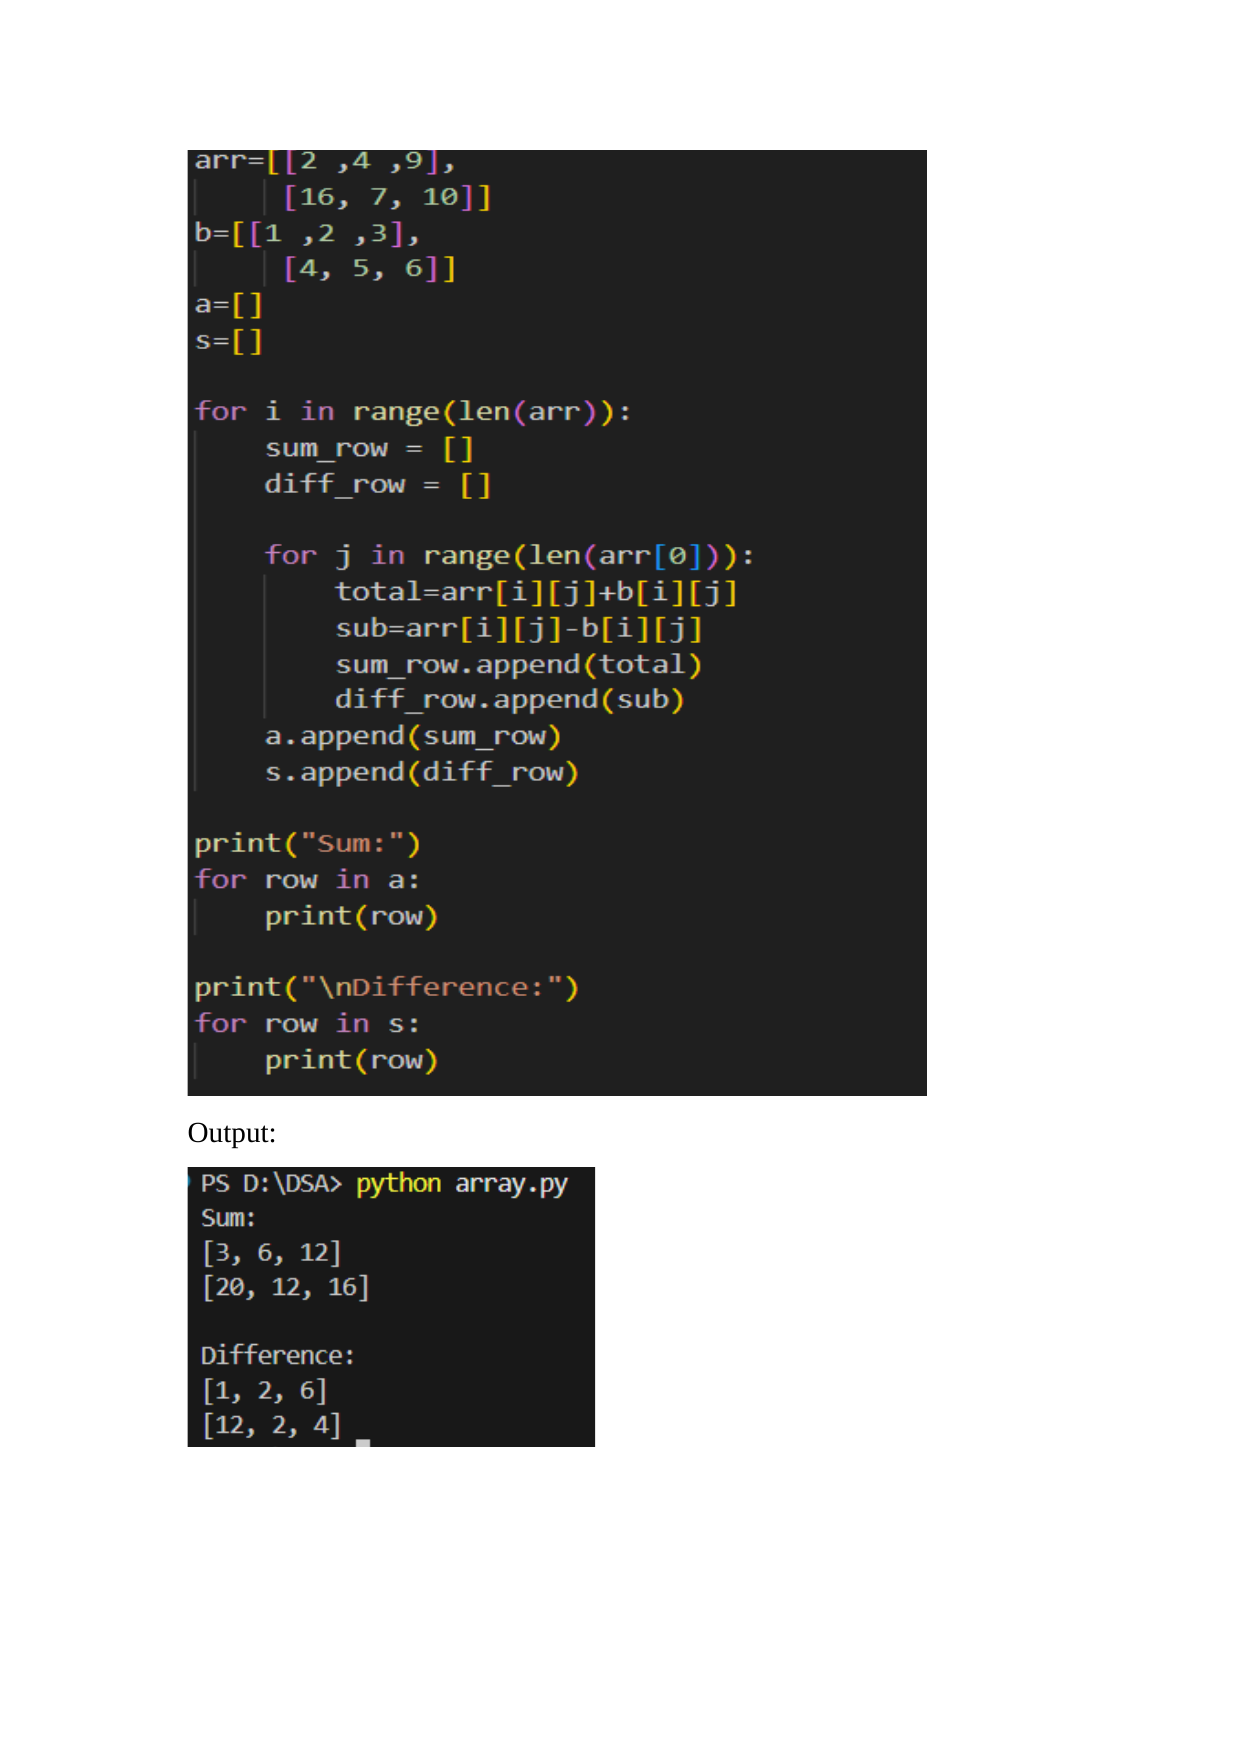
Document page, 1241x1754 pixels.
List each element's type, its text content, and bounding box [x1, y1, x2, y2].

text Output: [187, 1115, 1090, 1148]
picture [187, 1167, 596, 1447]
picture [187, 150, 927, 1096]
